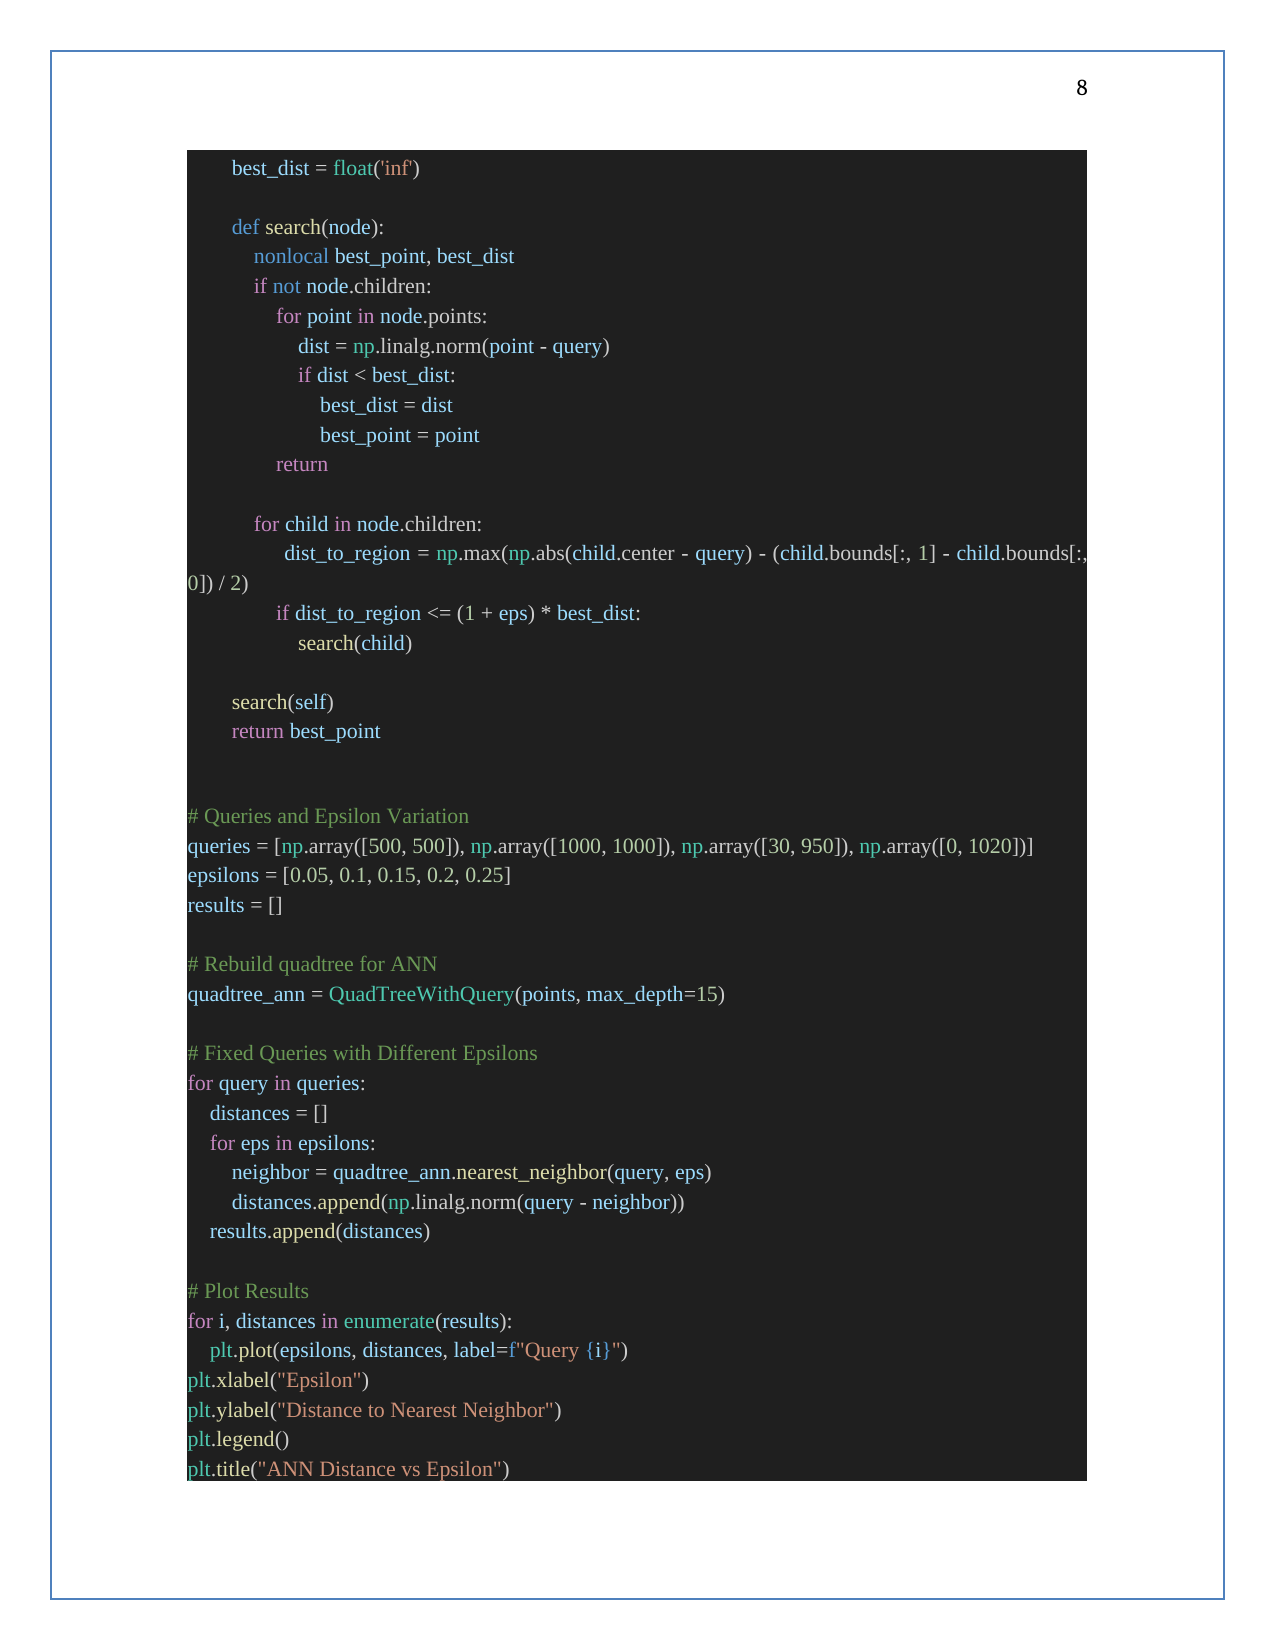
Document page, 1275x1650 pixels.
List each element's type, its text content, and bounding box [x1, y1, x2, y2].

text if not node.children: [187, 269, 1087, 298]
text if dist < best_dist: [187, 358, 1087, 387]
text # Fixed Queries with Different Epsilons [187, 1036, 1087, 1066]
text plt.legend() [187, 1422, 1087, 1452]
text for query in queries: [187, 1066, 1087, 1095]
text # Rebuild quadtree for ANN [187, 947, 1087, 977]
text search(child) [187, 625, 1087, 655]
text results = [] [187, 887, 1087, 917]
text plt.title("ANN Distance vs Epsilon") [187, 1452, 1087, 1481]
text return [187, 447, 1087, 477]
text distances.append(np.linalg.norm(query - neighbor)) [187, 1184, 1087, 1214]
text for i, distances in enumerate(results): [187, 1303, 1087, 1333]
text epsilons = [0.05, 0.1, 0.15, 0.2, 0.25] [187, 858, 1087, 887]
text best_dist = dist [187, 387, 1087, 417]
text plt.plot(epsilons, distances, label=f"Query {i}") [187, 1333, 1087, 1362]
text return best_point [187, 714, 1087, 744]
text dist = np.linalg.norm(point - query) [187, 328, 1087, 358]
text best_point = point [187, 417, 1087, 447]
text if dist_to_region <= (1 + eps) * best_dist: [187, 595, 1087, 625]
text # Plot Results [187, 1273, 1087, 1303]
text for child in node.children: [187, 506, 1087, 536]
text plt.xlabel("Epsilon") [187, 1362, 1087, 1392]
text neighbor = quadtree_ann.nearest_neighbor(query, eps) [187, 1155, 1087, 1184]
text # Queries and Epsilon Variation [187, 798, 1087, 828]
text quadtree_ann = QuadTreeWithQuery(points, max_depth=15) [187, 977, 1087, 1006]
text results.append(distances) [187, 1214, 1087, 1244]
text search(self) [187, 684, 1087, 714]
text for point in node.points: [187, 298, 1087, 328]
text for eps in epsilons: [187, 1125, 1087, 1155]
text plt.ylabel("Distance to Nearest Neighbor") [187, 1392, 1087, 1422]
text best_dist = float('inf') [187, 150, 1087, 180]
text queries = [np.array([500, 500]), np.array([1000, 1000]), np.array([30, 950]), np.array([0, 1020])] [187, 828, 1087, 858]
text nonlocal best_point, best_dist [187, 239, 1087, 269]
text def search(node): [187, 209, 1087, 239]
text dist_to_region = np.max(np.abs(child.center - query) - (child.bounds[:, 1] - child.bounds[:, 0]) / 2) [187, 536, 1087, 595]
text distances = [] [187, 1095, 1087, 1125]
